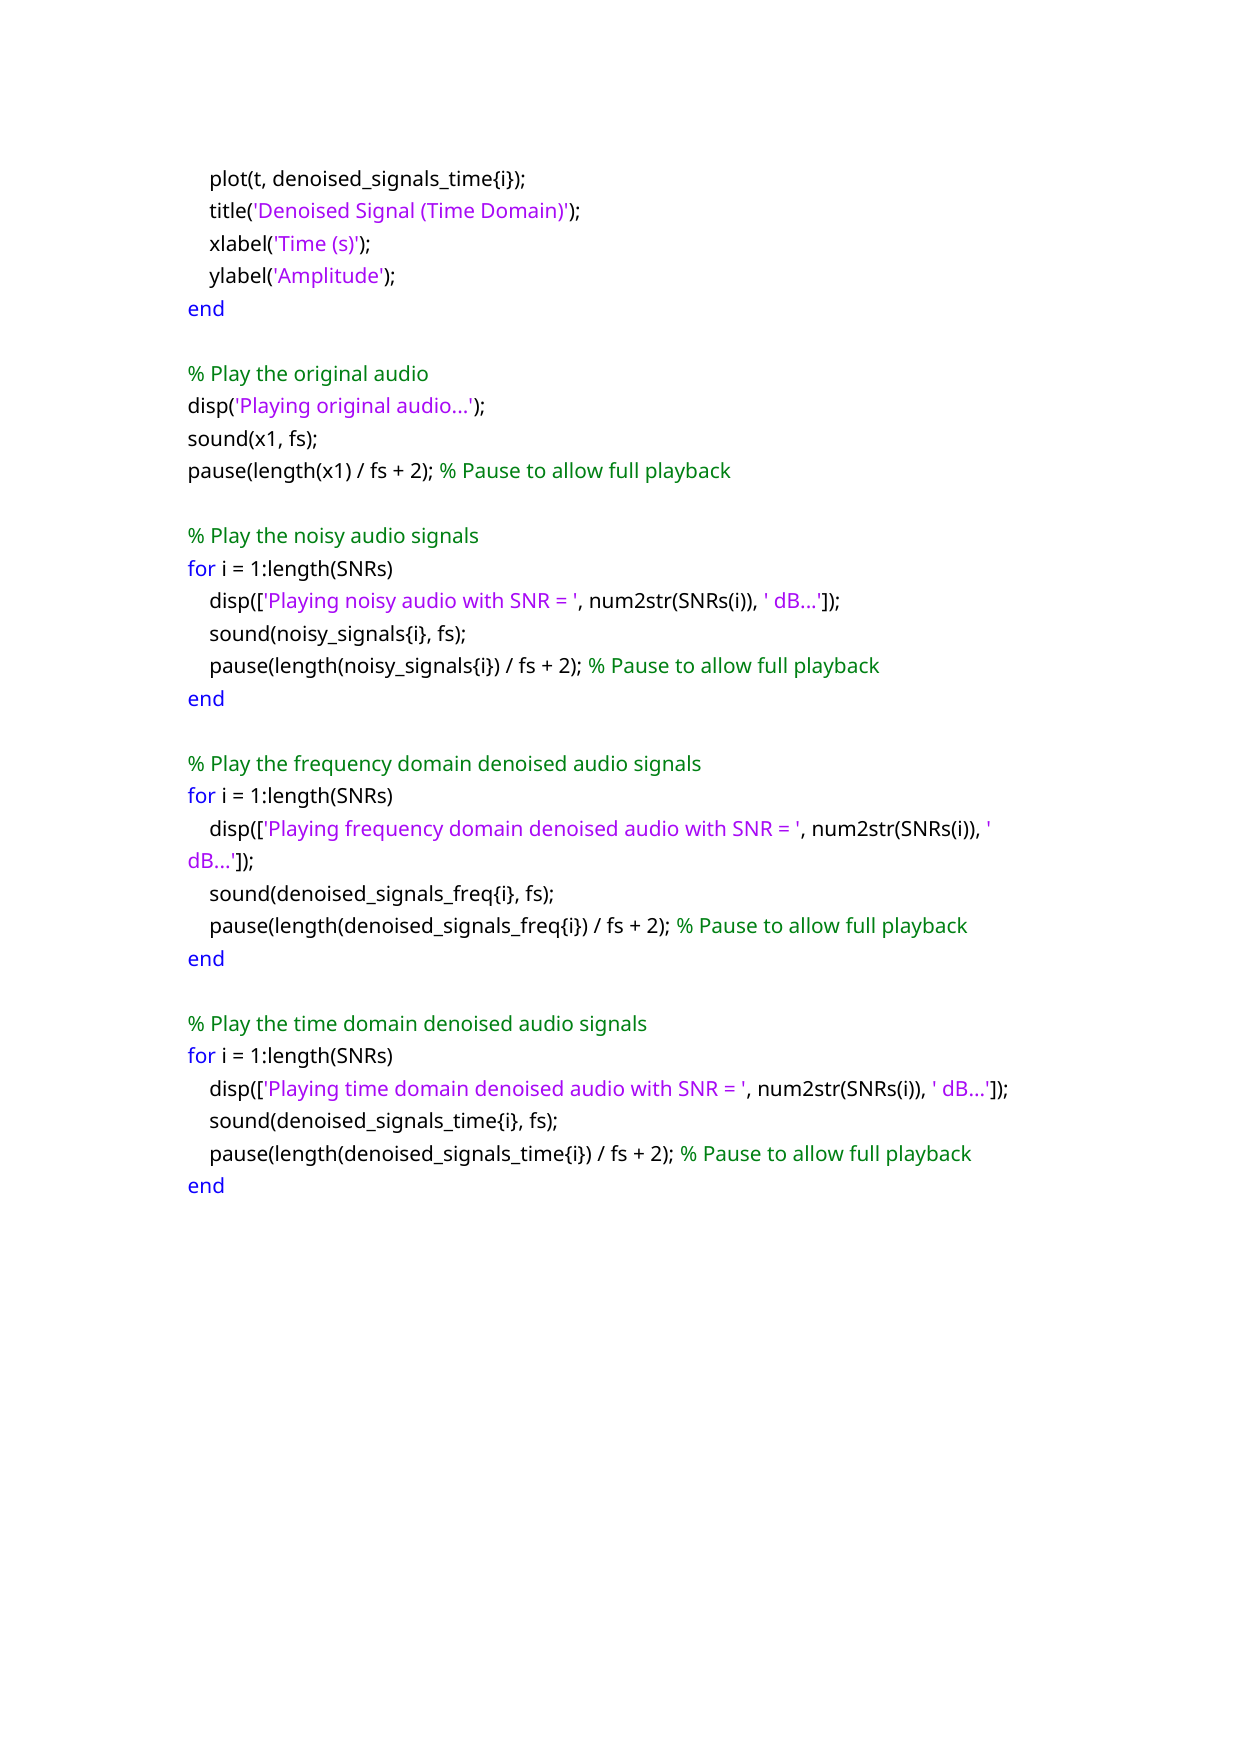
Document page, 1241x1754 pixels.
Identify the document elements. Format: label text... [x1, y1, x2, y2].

text % Play the frequency domain denoised audio signals [187, 747, 1053, 779]
text for i = 1:length(SNRs) [187, 1039, 1053, 1072]
text xlabel('Time (s)'); [187, 227, 1053, 259]
text pause(length(x1) / fs + 2); % Pause to allow full playback [187, 454, 1053, 487]
text pause(length(denoised_signals_freq{i}) / fs + 2); % Pause to allow full playback [187, 909, 1053, 942]
text title('Denoised Signal (Time Domain)'); [187, 194, 1053, 227]
text disp('Playing original audio...'); [187, 389, 1053, 422]
text end [187, 292, 1053, 324]
text % Play the original audio [187, 357, 1053, 389]
text ylabel('Amplitude'); [187, 259, 1053, 292]
text sound(denoised_signals_time{i}, fs); [187, 1104, 1053, 1137]
text for i = 1:length(SNRs) [187, 552, 1053, 584]
text end [187, 1169, 1053, 1202]
text end [187, 682, 1053, 714]
text pause(length(denoised_signals_time{i}) / fs + 2); % Pause to allow full playback [187, 1137, 1053, 1169]
text for i = 1:length(SNRs) [187, 779, 1053, 812]
text pause(length(noisy_signals{i}) / fs + 2); % Pause to allow full playback [187, 649, 1053, 682]
text disp(['Playing time domain denoised audio with SNR = ', num2str(SNRs(i)), ' dB...']); [187, 1072, 1053, 1104]
text sound(x1, fs); [187, 422, 1053, 454]
text sound(noisy_signals{i}, fs); [187, 617, 1053, 649]
text disp(['Playing frequency domain denoised audio with SNR = ', num2str(SNRs(i)), ' dB...']); [187, 812, 1053, 877]
text % Play the noisy audio signals [187, 519, 1053, 552]
text end [187, 942, 1053, 974]
text plot(t, denoised_signals_time{i}); [187, 162, 1053, 194]
text % Play the time domain denoised audio signals [187, 1007, 1053, 1039]
text disp(['Playing noisy audio with SNR = ', num2str(SNRs(i)), ' dB...']); [187, 584, 1053, 617]
text sound(denoised_signals_freq{i}, fs); [187, 877, 1053, 909]
